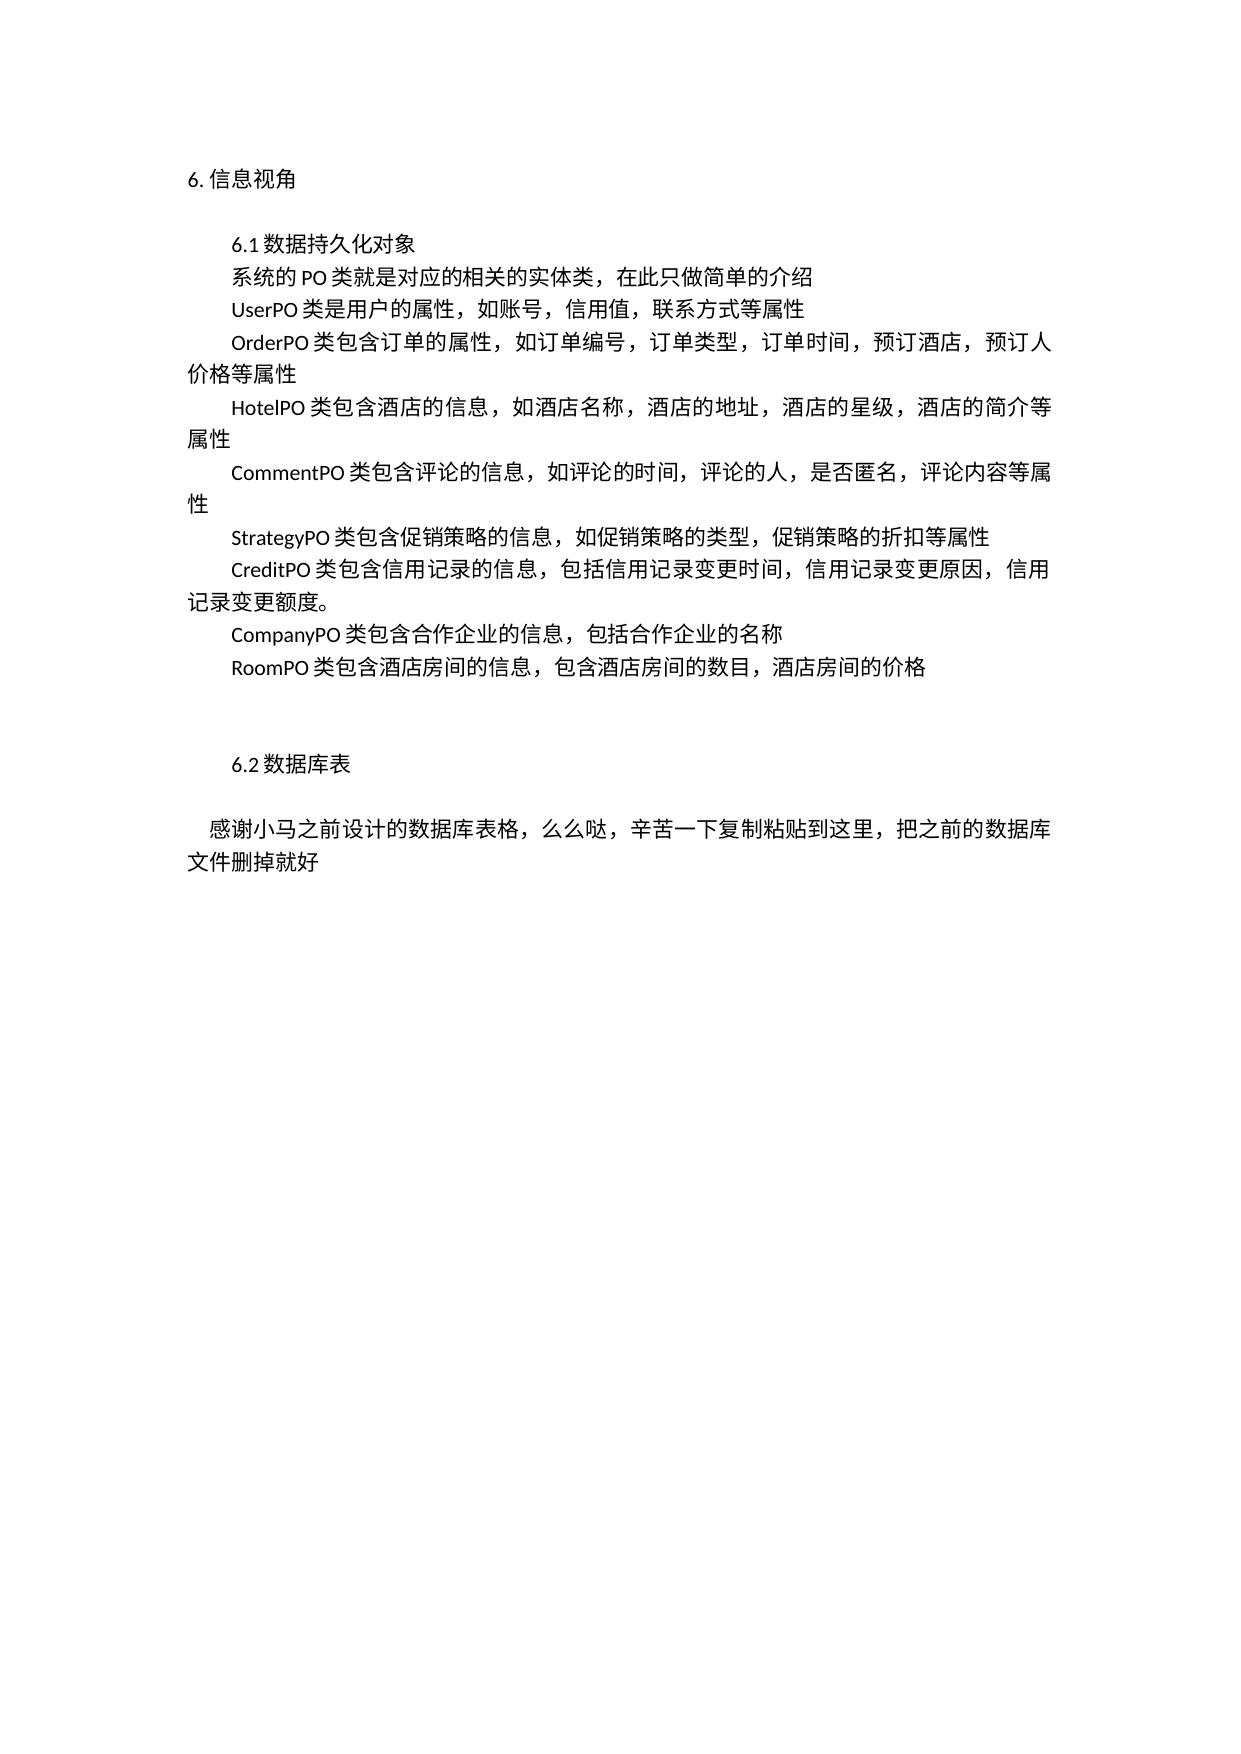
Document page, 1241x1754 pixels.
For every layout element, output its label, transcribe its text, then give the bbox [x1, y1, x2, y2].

text UserPO类是用户的属性，如账号，信用值，联系方式等属性 [187, 292, 1053, 324]
text CreditPO类包含信用记录的信息，包括信用记录变更时间，信用记录变更原因，信用记录变更额度。 [187, 552, 1053, 617]
text CompanyPO类包含合作企业的信息，包括合作企业的名称 [187, 617, 1053, 649]
text CommentPO类包含评论的信息，如评论的时间，评论的人，是否匿名，评论内容等属性 [187, 454, 1053, 519]
text HotelPO类包含酒店的信息，如酒店名称，酒店的地址，酒店的星级，酒店的简介等属性 [187, 389, 1053, 454]
text StrategyPO类包含促销策略的信息，如促销策略的类型，促销策略的折扣等属性 [187, 519, 1053, 552]
text 感谢小马之前设计的数据库表格，么么哒，辛苦一下复制粘贴到这里，把之前的数据库文件删掉就好 [187, 812, 1053, 877]
text 6.2数据库表 [187, 747, 1053, 779]
text OrderPO类包含订单的属性，如订单编号，订单类型，订单时间，预订酒店，预订人，价格等属性 [187, 324, 1053, 389]
text RoomPO类包含酒店房间的信息，包含酒店房间的数目，酒店房间的价格 [187, 649, 1053, 682]
text 6.1数据持久化对象 [187, 227, 1053, 259]
text 6. 信息视角 [187, 162, 1053, 194]
text 系统的PO类就是对应的相关的实体类，在此只做简单的介绍 [187, 259, 1053, 292]
